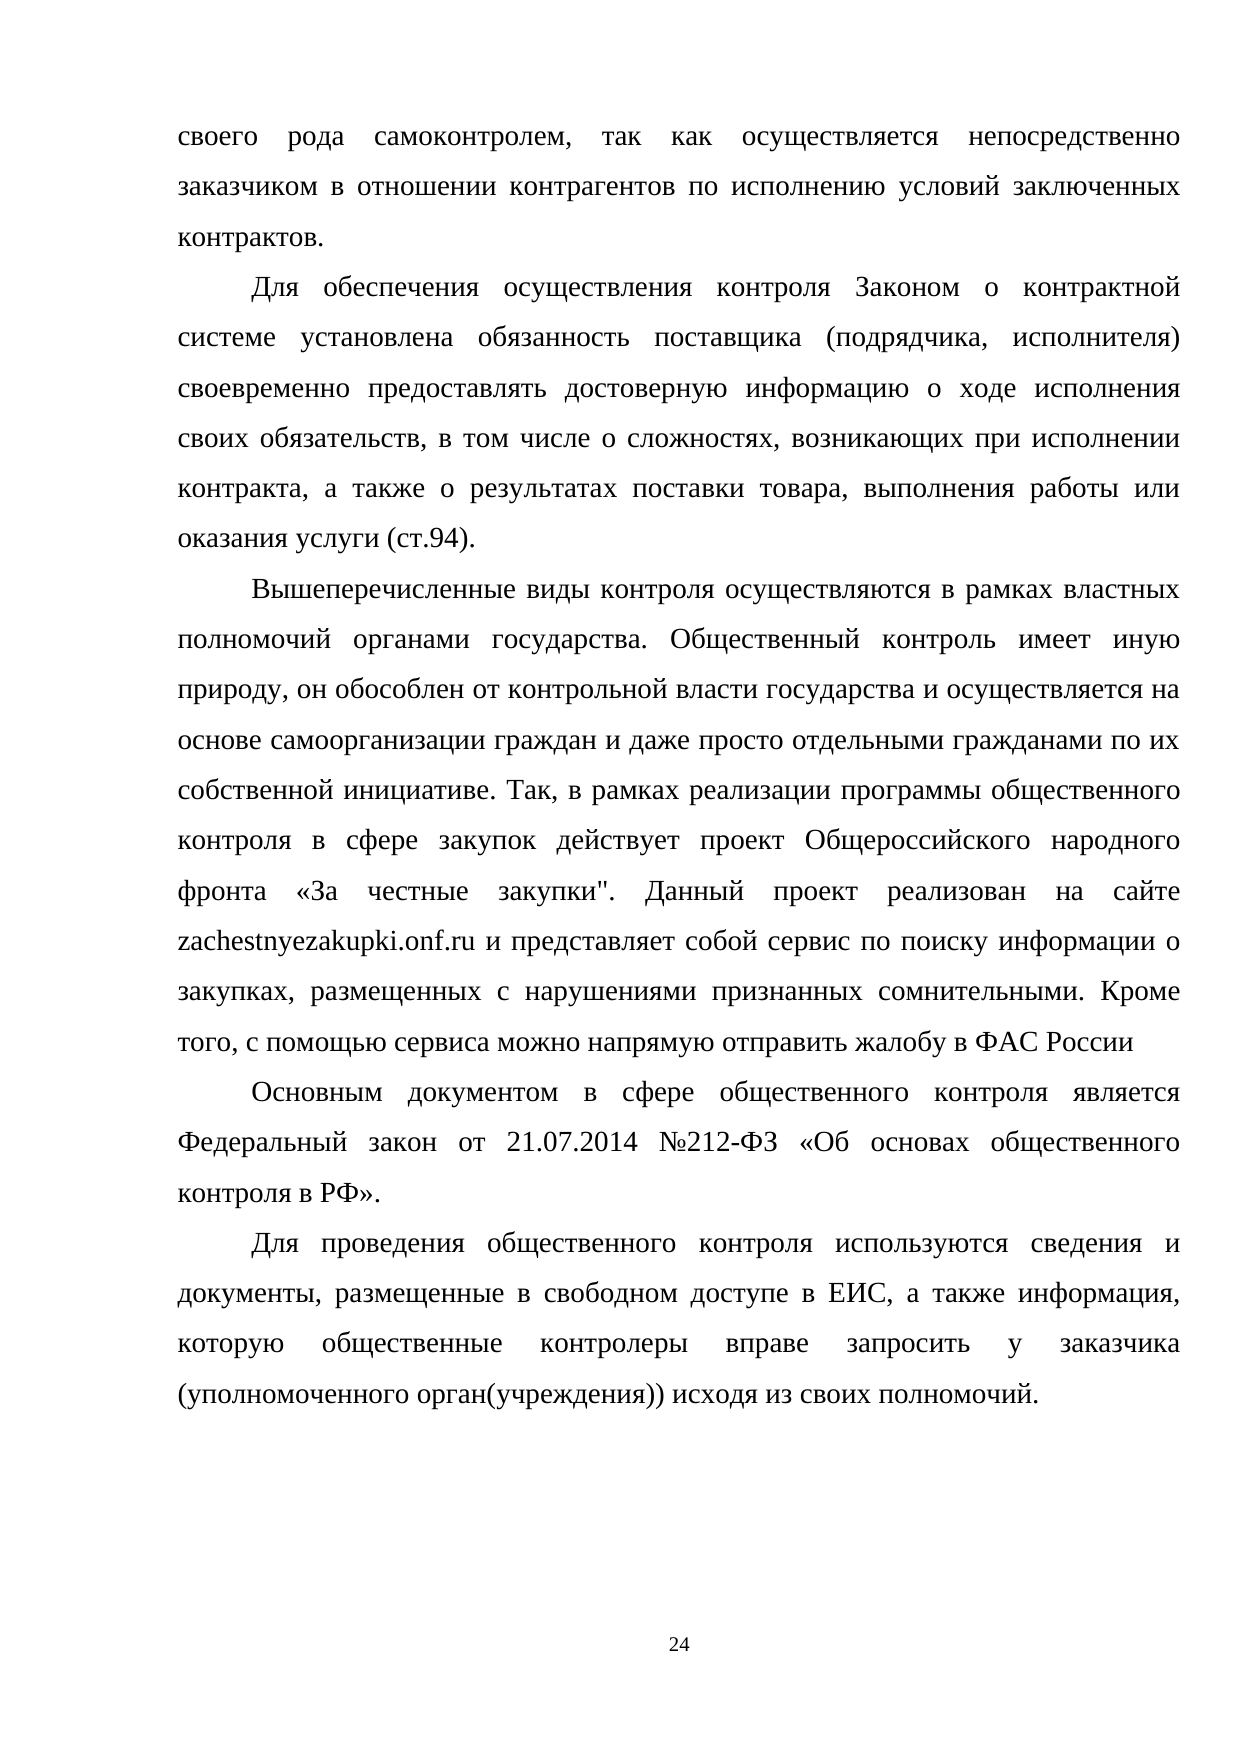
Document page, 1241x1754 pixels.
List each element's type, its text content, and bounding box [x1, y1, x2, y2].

text Для проведения общественного контроля используются сведения и документы, размещенные в свободном доступе в ЕИС, а также информация, которую общественные контролеры вправе запросить у заказчика (уполномоченного орган(учреждения)) исходя из своих полномочий. [177, 1225, 1181, 1409]
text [177, 118, 1181, 252]
text Вышеперечисленные виды контроля осуществляются в рамках властных полномочий органами государства. Общественный контроль имеет иную природу, он обособлен от контрольной власти государства и осуществляется на основе самоорганизации граждан и даже просто отдельными гражданами по их собственной инициативе. Так, в рамках реализации программы общественного контроля в сфере закупок действует проект Общероссийского народного фронта «За честные закупки". Данный проект реализован на сайте zachestnyezakupki.onf.ru и представляет собой сервис по поиску информации о закупках, размещенных с нарушениями признанных сомнительными. Кроме того, с помощью сервиса можно напрямую отправить жалобу в ФАС России [177, 571, 1181, 1057]
text Для обеспечения осуществления контроля Законом о контрактной системе установлена обязанность поставщика (подрядчика, исполнителя) своевременно предоставлять достоверную информацию о ходе исполнения своих обязательств, в том числе о сложностях, возникающих при исполнении контракта, а также о результатах поставки товара, выполнения работы или оказания услуги (ст.94). [177, 269, 1181, 554]
text Основным документом в сфере общественного контроля является Федеральный закон от 21.07.2014 №212-ФЗ «Об основах общественного контроля в РФ». [177, 1074, 1181, 1208]
